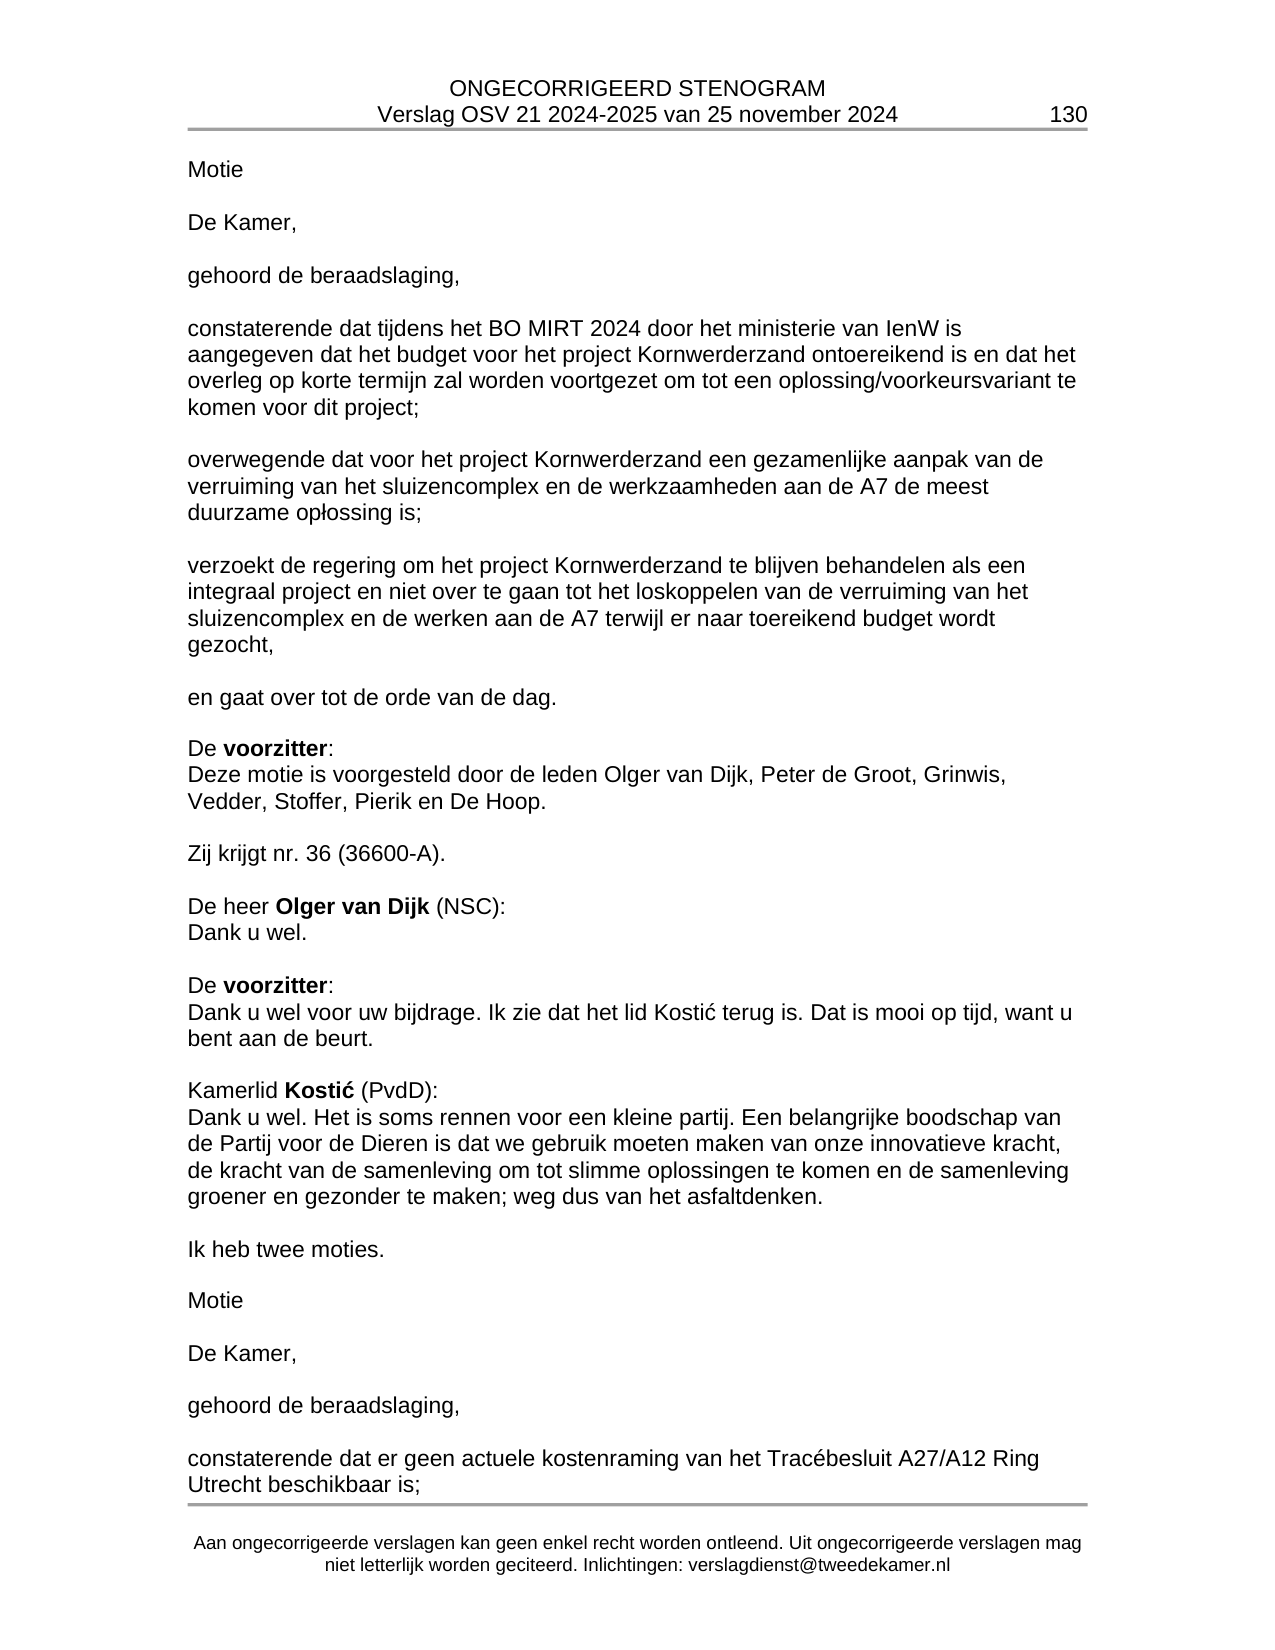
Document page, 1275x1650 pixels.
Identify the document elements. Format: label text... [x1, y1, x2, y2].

text De voorzitter: Deze motie is voorgesteld door de leden Olger van Dijk, Peter de Groot, Grinwis, Vedder, Stoffer, Pierik en De Hoop. Zij krijgt nr. 36 (36600-A). De heer Olger van Dijk (NSC): Dank u wel. De voorzitter: Dank u wel voor uw bijdrage. Ik zie dat het lid Kostić terug is. Dat is mooi op tijd, want u bent aan de beurt. Kamerlid Kostić (PvdD): Dank u wel. Het is soms rennen voor een kleine partij. Een belangrijke boodschap van de Partij voor de Dieren is dat we gebruik moeten maken van onze innovatieve kracht, de kracht van de samenleving om tot slimme oplossingen te komen en de samenleving groener en gezonder te maken; weg dus van het asfaltdenken. Ik heb twee moties. [187, 735, 1087, 1262]
text Motie De Kamer, gehoord de beraadslaging, constaterende dat tijdens het BO MIRT 2024 door het ministerie van IenW is aangegeven dat het budget voor het project Kornwerderzand ontoereikend is en dat het overleg op korte termijn zal worden voortgezet om tot een oplossing/voorkeursvariant te komen voor dit project; overwegende dat voor het project Kornwerderzand een gezamenlijke aanpak van de verruiming van het sluizencomplex en de werkzaamheden aan de A7 de meest duurzame opłossing is; verzoekt de regering om het project Kornwerderzand te blijven behandelen als een integraal project en niet over te gaan tot het loskoppelen van de verruiming van het sluizencomplex en de werken aan de A7 terwijl er naar toereikend budget wordt gezocht, en gaat over tot de orde van de dag. [187, 156, 1087, 710]
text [187, 1287, 1087, 1498]
